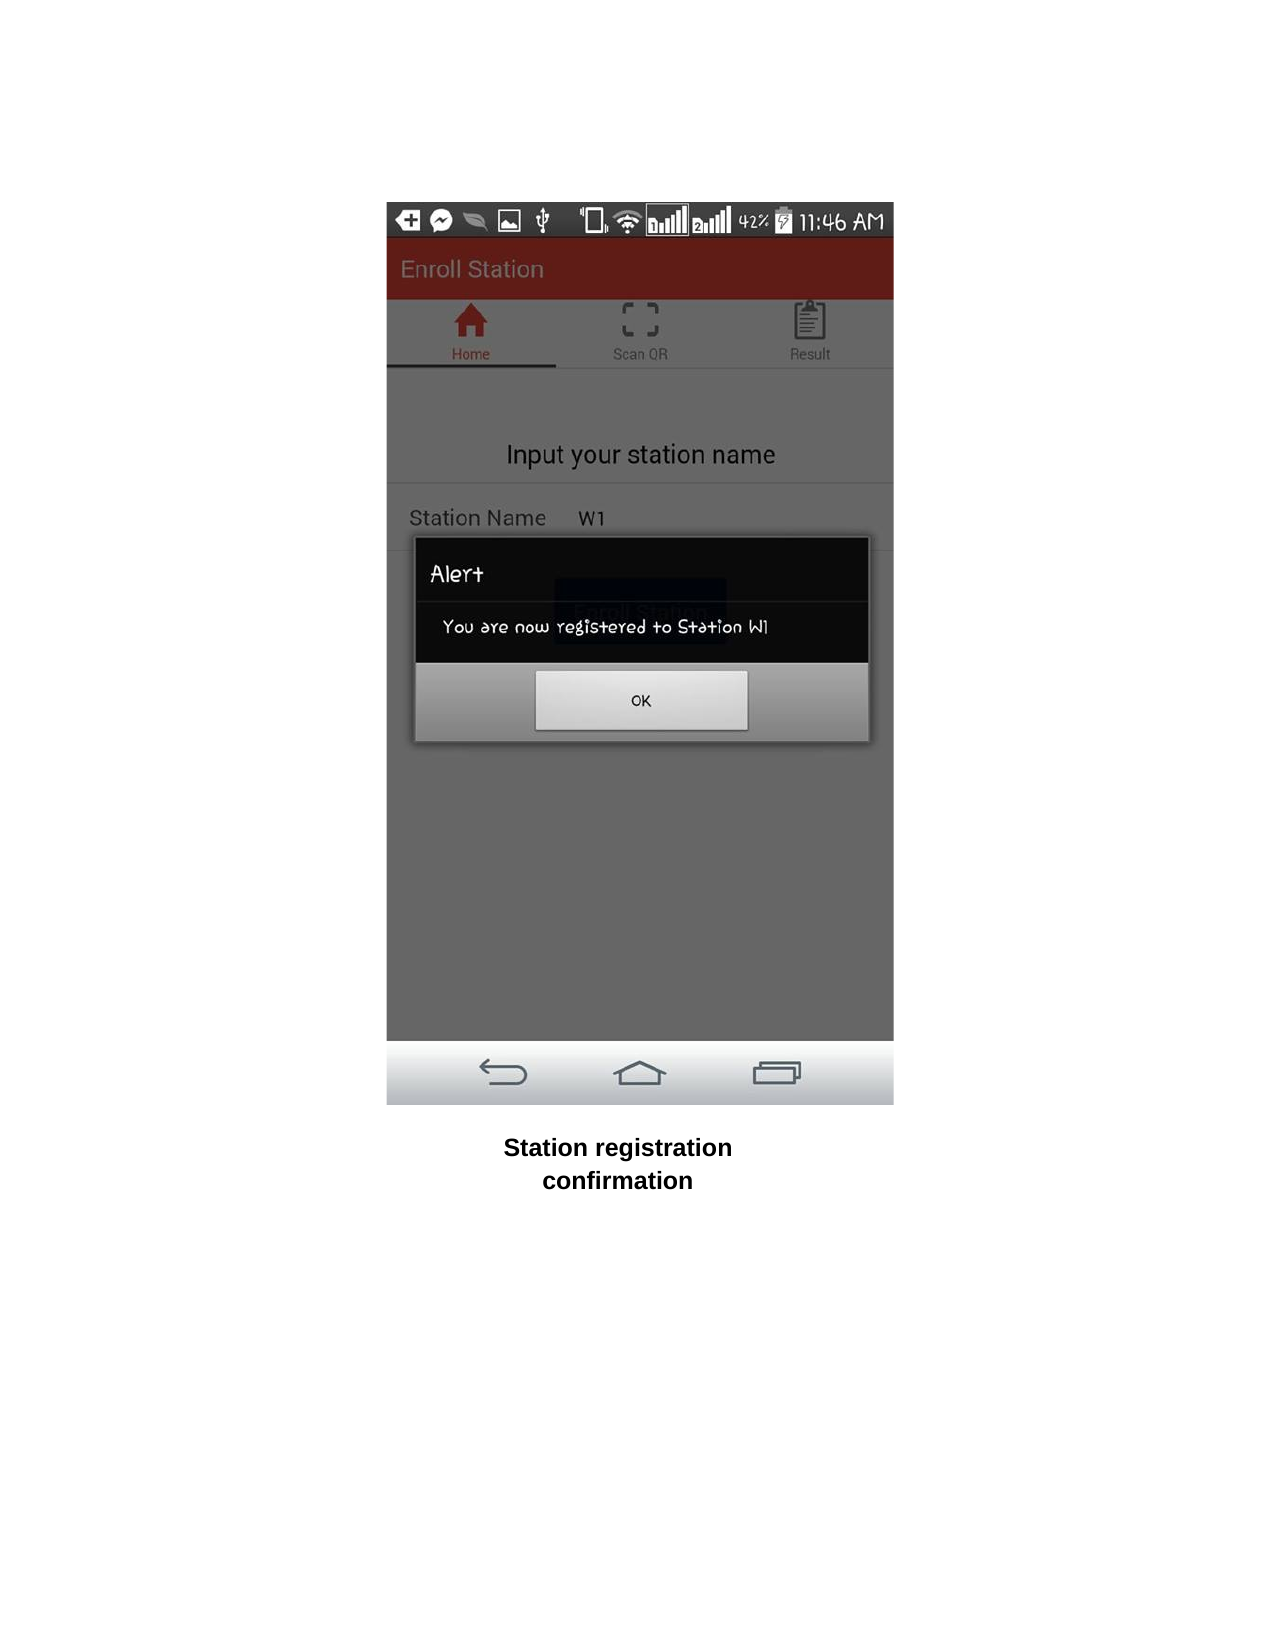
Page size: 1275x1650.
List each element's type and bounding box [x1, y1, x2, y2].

picture [386, 202, 894, 1105]
